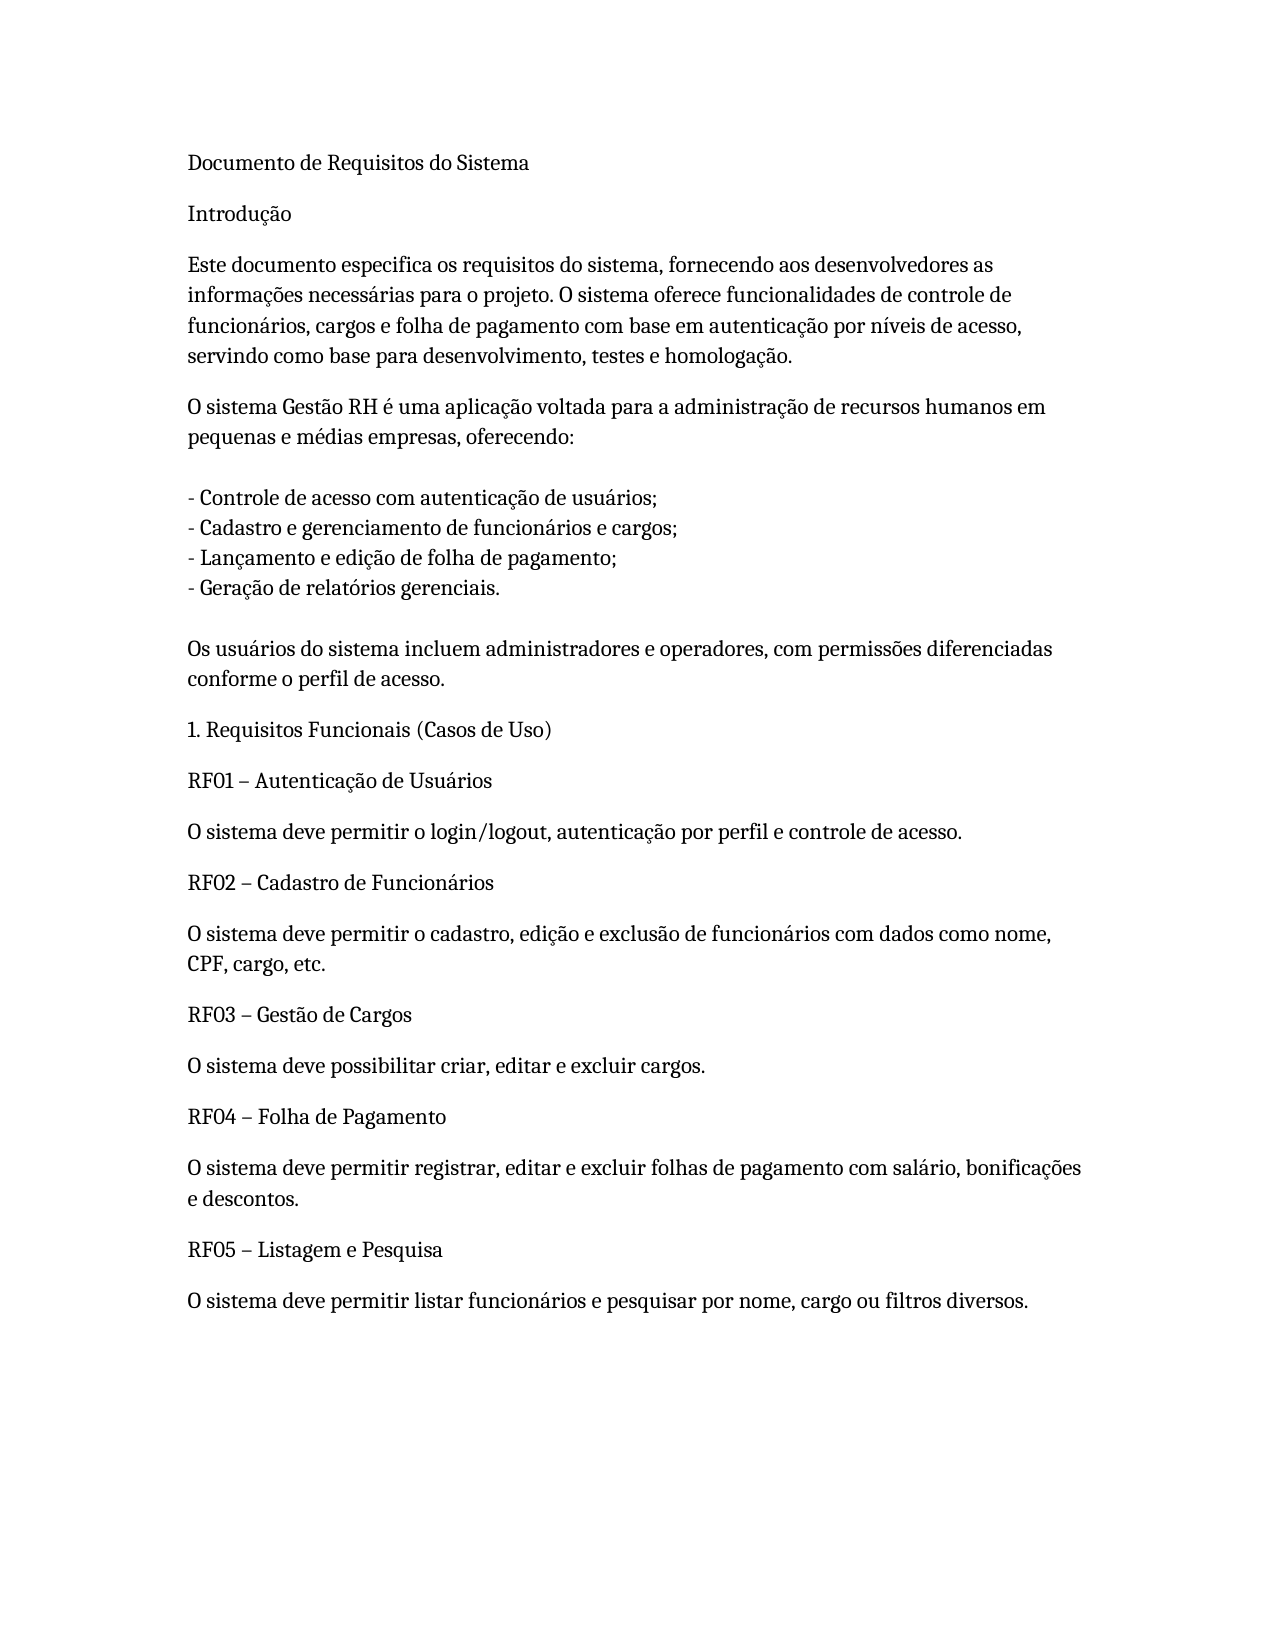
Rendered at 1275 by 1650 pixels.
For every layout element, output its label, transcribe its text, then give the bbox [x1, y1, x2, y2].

text Este documento especifica os requisitos do sistema, fornecendo aos desenvolvedores as informações necessárias para o projeto. O sistema oferece funcionalidades de controle de funcionários, cargos e folha de pagamento com base em autenticação por níveis de acesso, servindo como base para desenvolvimento, testes e homologação. [187, 252, 1087, 369]
text Documento de Requisitos do Sistema [187, 150, 1087, 176]
text RF01 – Autenticação de Usuários [187, 768, 1087, 794]
text O sistema deve permitir o login/logout, autenticação por perfil e controle de acesso. [187, 819, 1087, 845]
text O sistema deve permitir listar funcionários e pesquisar por nome, cargo ou filtros diversos. [187, 1287, 1087, 1314]
text RF04 – Folha de Pagamento [187, 1104, 1087, 1131]
text RF02 – Cadastro de Funcionários [187, 870, 1087, 896]
text RF03 – Gestão de Cargos [187, 1002, 1087, 1028]
text O sistema deve permitir o cadastro, edição e exclusão de funcionários com dados como nome, CPF, cargo, etc. [187, 921, 1087, 977]
text O sistema Gestão RH é uma aplicação voltada para a administração de recursos humanos em pequenas e médias empresas, oferecendo: - Controle de acesso com autenticação de usuários; - Cadastro e gerenciamento de funcionários e cargos; - Lançamento e edição de folha de pagamento; - Geração de relatórios gerenciais. Os usuários do sistema incluem administradores e operadores, com permissões diferenciadas conforme o perfil de acesso. [187, 394, 1087, 692]
text O sistema deve permitir registrar, editar e excluir folhas de pagamento com salário, bonificações e descontos. [187, 1155, 1087, 1212]
text RF05 – Listagem e Pesquisa [187, 1236, 1087, 1263]
text O sistema deve possibilitar criar, editar e excluir cargos. [187, 1053, 1087, 1079]
text Introdução [187, 201, 1087, 227]
text 1. Requisitos Funcionais (Casos de Uso) [187, 717, 1087, 743]
